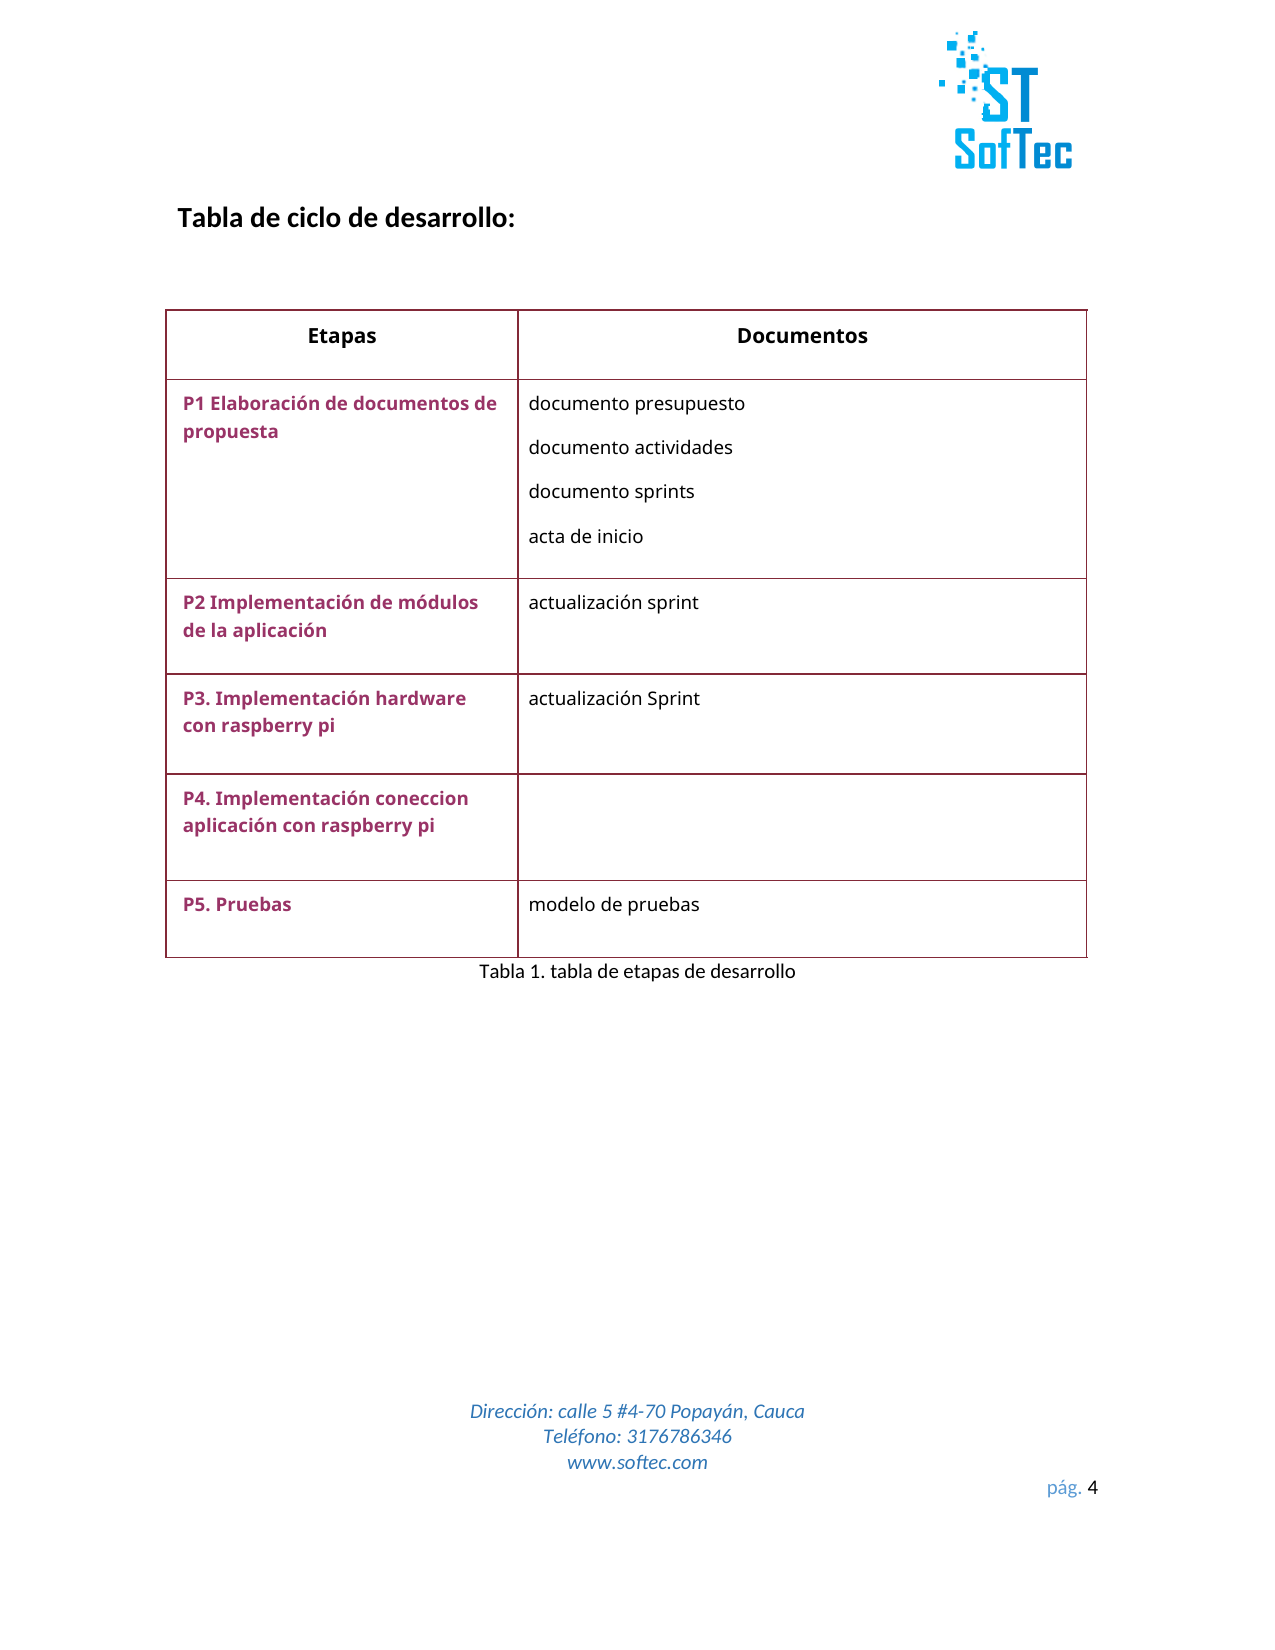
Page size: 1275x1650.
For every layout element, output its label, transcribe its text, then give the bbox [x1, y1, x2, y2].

table_cell actualización Sprint [519, 675, 1086, 773]
table_cell P3. Implementación hardware con raspberry pi [167, 675, 517, 773]
table_cell documento presupuesto documento actividades documento sprints acta de inicio [519, 380, 1086, 577]
table_cell P5. Pruebas [167, 881, 517, 957]
table_header Etapas [167, 311, 517, 378]
table_cell P4. Implementación coneccion aplicación con raspberry pi [167, 775, 517, 879]
table_cell modelo de pruebas [519, 881, 1086, 957]
table_cell [519, 775, 1086, 879]
text Tabla de ciclo de desarrollo: [177, 199, 1098, 234]
table_cell P1 Elaboración de documentos de propuesta [167, 380, 517, 577]
table_cell P2 Implementación de módulos de la aplicación [167, 579, 517, 673]
table_cell actualización sprint [519, 579, 1086, 673]
text Tabla 1. tabla de etapas de desarrollo [177, 958, 1098, 984]
picture [926, 25, 1098, 174]
table_header Documentos [519, 311, 1086, 378]
